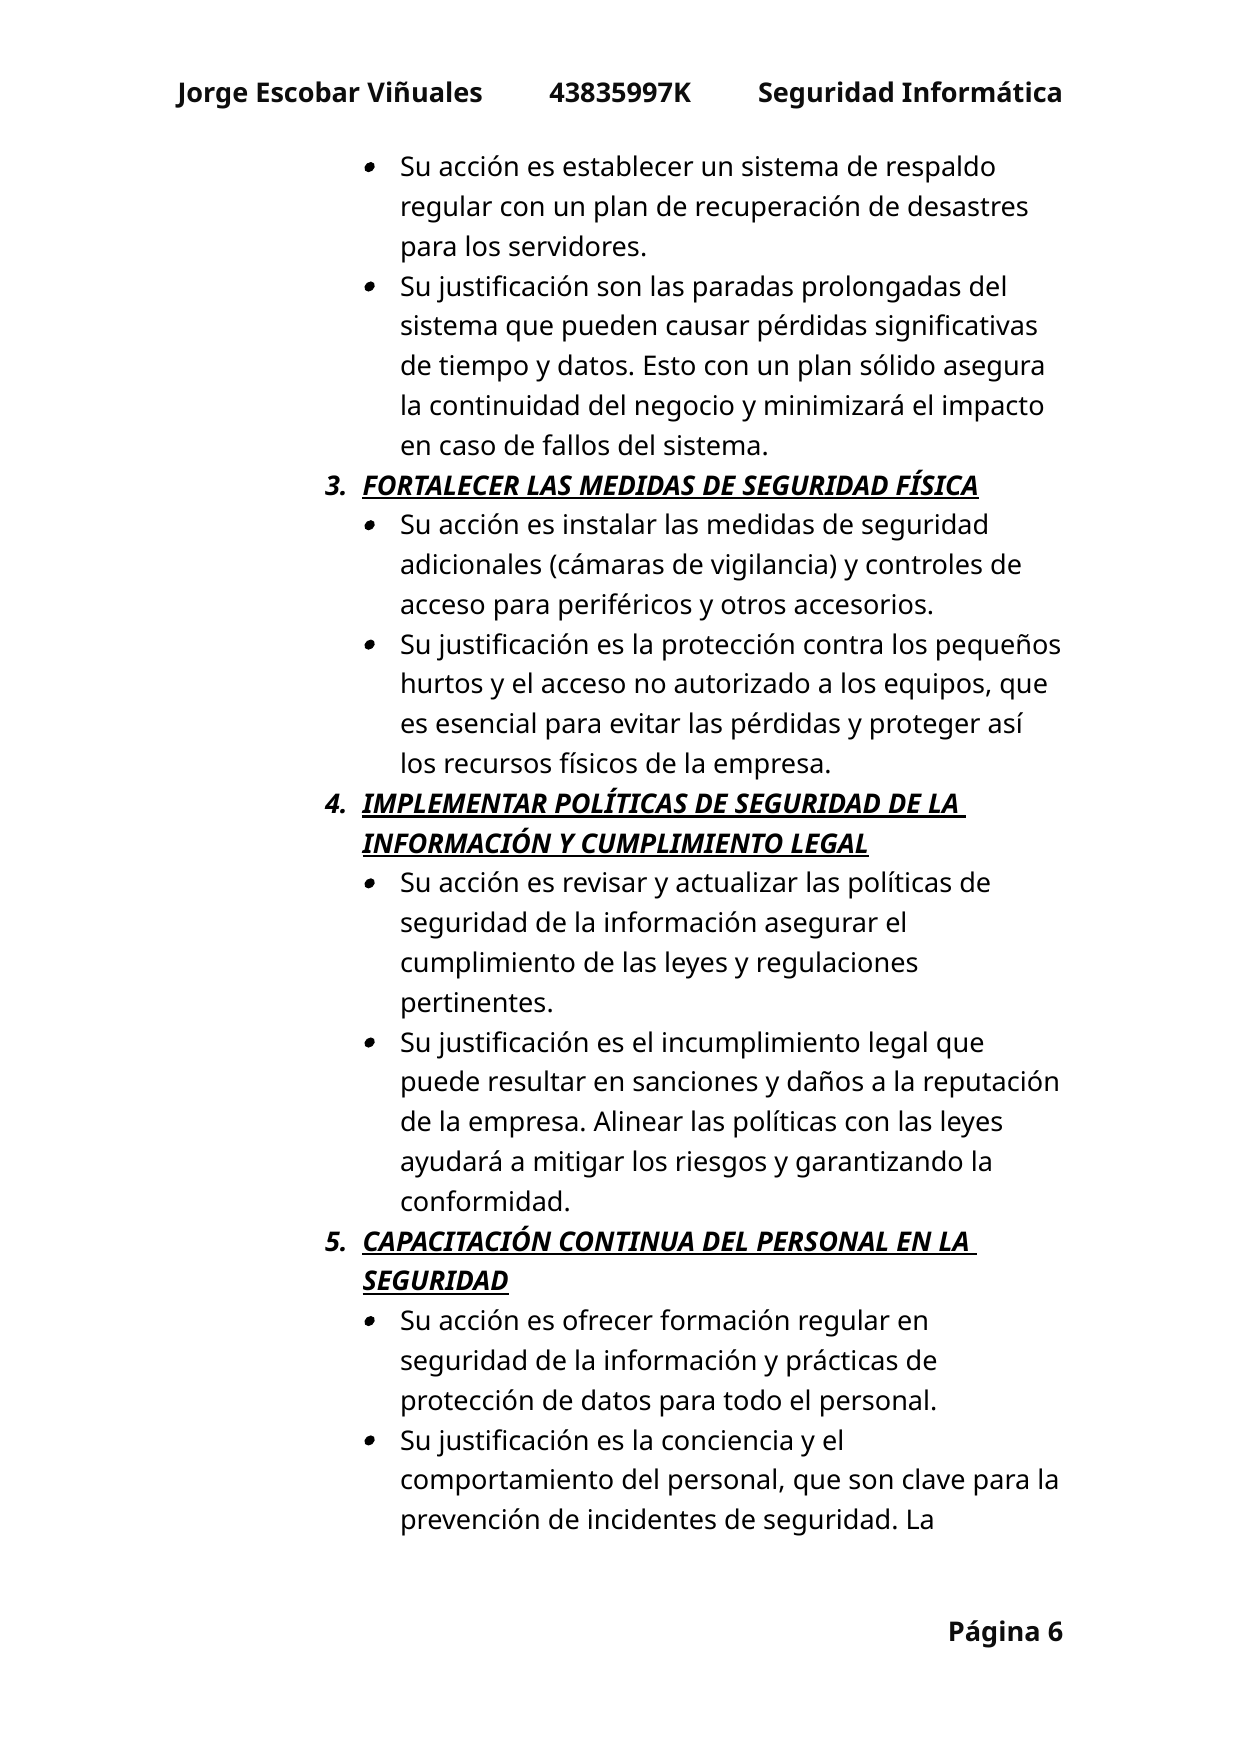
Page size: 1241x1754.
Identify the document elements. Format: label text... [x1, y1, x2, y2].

list Su justificación son las paradas prolongadas del sistema que pueden causar pérdidas significativas de tiempo y datos. Esto con un plan sólido asegura la continuidad del negocio y minimizará el impacto en caso de fallos del sistema. [362, 267, 1063, 463]
list Su justificación es la protección contra los pequeños hurtos y el acceso no autorizado a los equipos, que es esencial para evitar las pérdidas y proteger así los recursos físicos de la empresa. [362, 625, 1063, 781]
list Su justificación es el incumplimiento legal que puede resultar en sanciones y daños a la reputación de la empresa. Alinear las políticas con las leyes ayudará a mitigar los riesgos y garantizando la conformidad. [362, 1023, 1063, 1219]
list IMPLEMENTAR POLÍTICAS DE SEGURIDAD DE LA INFORMACIÓN Y CUMPLIMIENTO LEGAL [325, 784, 1063, 861]
list Su acción es establecer un sistema de respaldo regular con un plan de recuperación de desastres para los servidores. [362, 148, 1063, 264]
list Su acción es ofrecer formación regular en seguridad de la información y prácticas de protección de datos para todo el personal. [362, 1302, 1063, 1418]
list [362, 1421, 1063, 1537]
list Su acción es instalar las medidas de seguridad adicionales (cámaras de vigilancia) y controles de acceso para periféricos y otros accesorios. [362, 506, 1063, 622]
list Su acción es revisar y actualizar las políticas de seguridad de la información asegurar el cumplimiento de las leyes y regulaciones pertinentes. [362, 864, 1063, 1020]
list CAPACITACIÓN CONTINUA DEL PERSONAL EN LA SEGURIDAD [325, 1222, 1063, 1299]
list FORTALECER LAS MEDIDAS DE SEGURIDAD FÍSICA [325, 466, 1063, 503]
